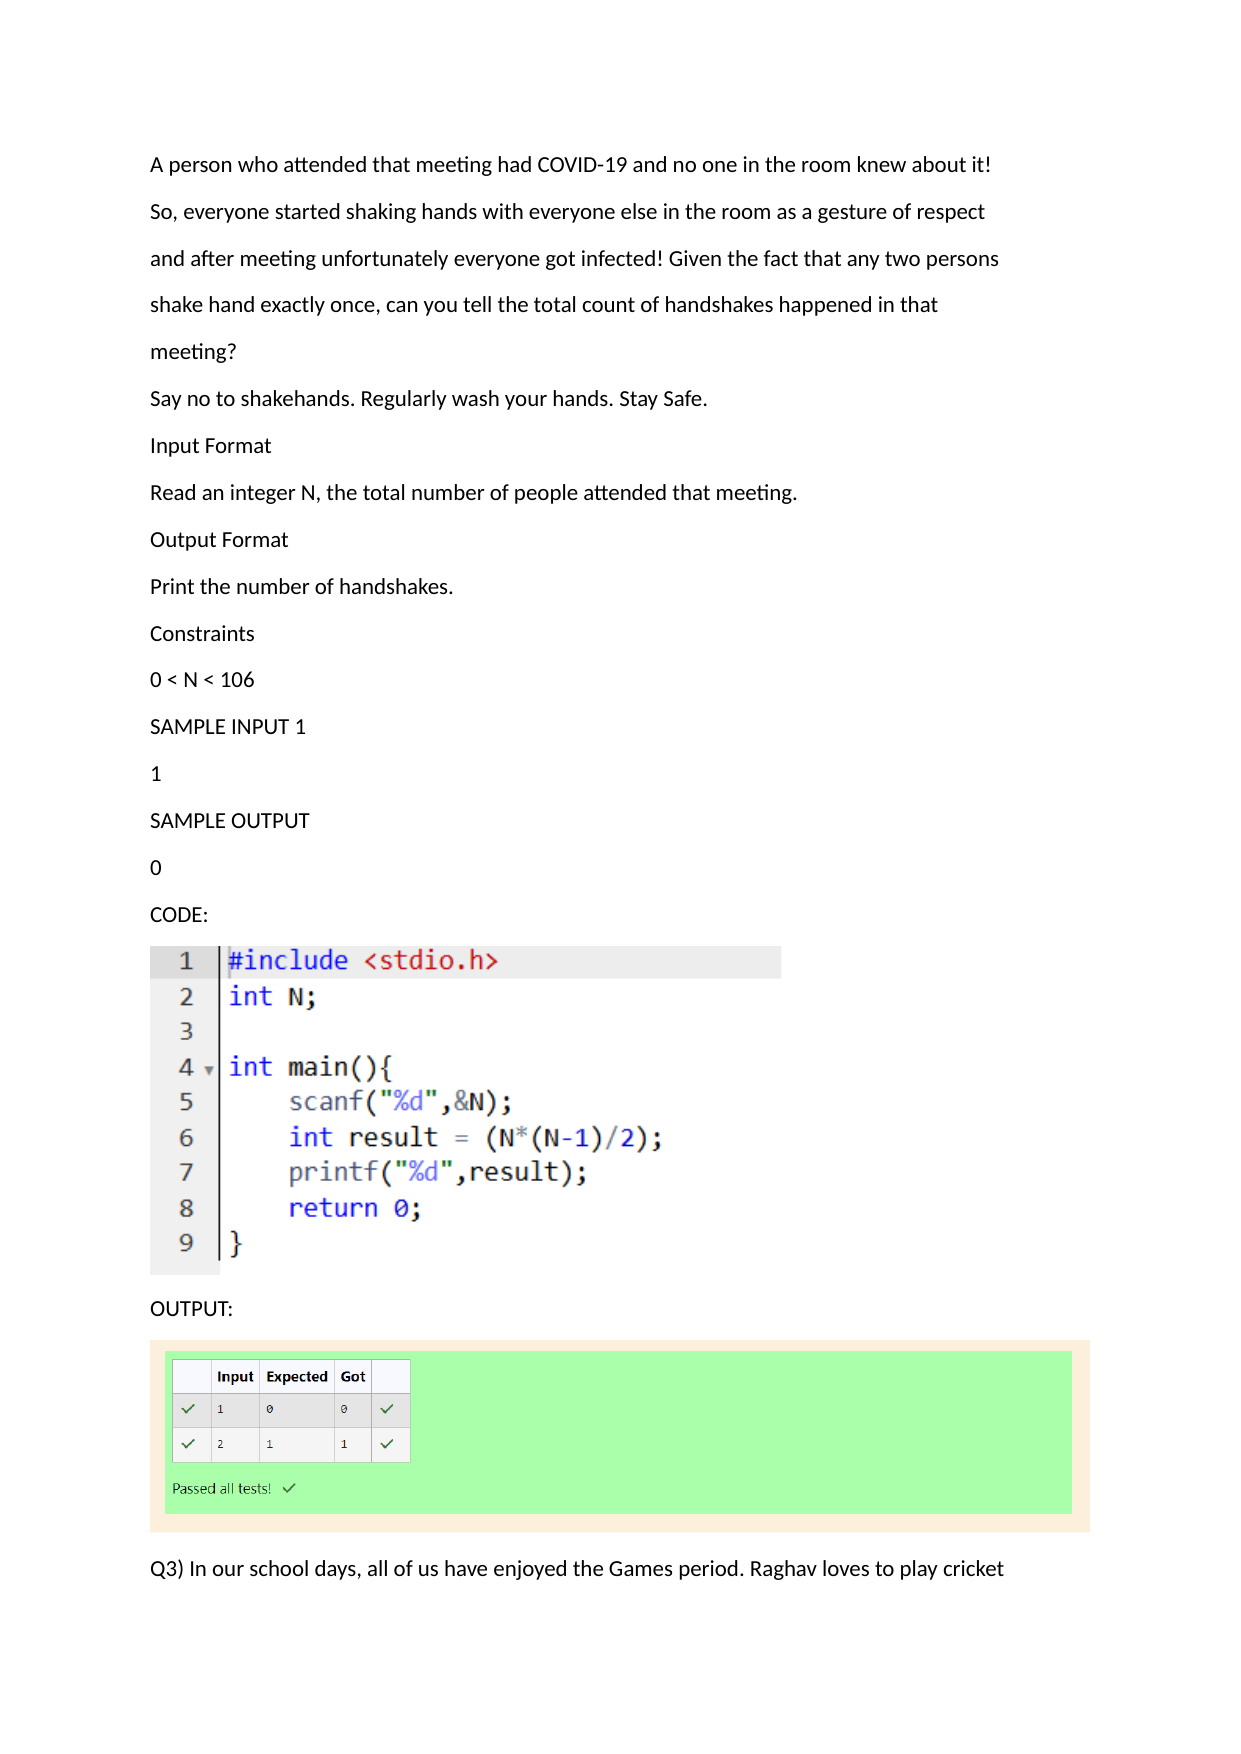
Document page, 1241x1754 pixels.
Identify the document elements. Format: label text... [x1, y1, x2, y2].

text Q3) In our school days, all of us have enjoyed the Games period. Raghav loves to play cricket [150, 1554, 1090, 1582]
text Print the number of handshakes. [150, 572, 1090, 600]
text OUTPUT: [150, 1294, 1090, 1322]
text meeting? [150, 337, 1090, 366]
text Read an integer N, the total number of people attended that meeting. [150, 478, 1090, 506]
text and after meeting unfortunately everyone got infected! Given the fact that any two persons [150, 244, 1090, 272]
text Constraints [150, 619, 1090, 647]
text 1 [150, 759, 1090, 787]
picture [150, 946, 782, 1275]
text So, everyone started shaking hands with everyone else in the room as a gesture of respect [150, 197, 1090, 225]
text 0 [150, 853, 1090, 881]
text Output Format [150, 525, 1090, 553]
text SAMPLE INPUT 1 [150, 712, 1090, 741]
text CODE: [150, 900, 1090, 928]
text shake hand exactly once, can you tell the total count of handshakes happened in that [150, 291, 1090, 319]
text SAMPLE OUTPUT [150, 806, 1090, 834]
text A person who attended that meeting had COVID-19 and no one in the room knew about it! [150, 150, 1090, 178]
text 0 < N < 106 [150, 666, 1090, 694]
text Say no to shakehands. Regularly wash your hands. Stay Safe. [150, 384, 1090, 412]
text Input Format [150, 431, 1090, 459]
picture [150, 1340, 1091, 1536]
